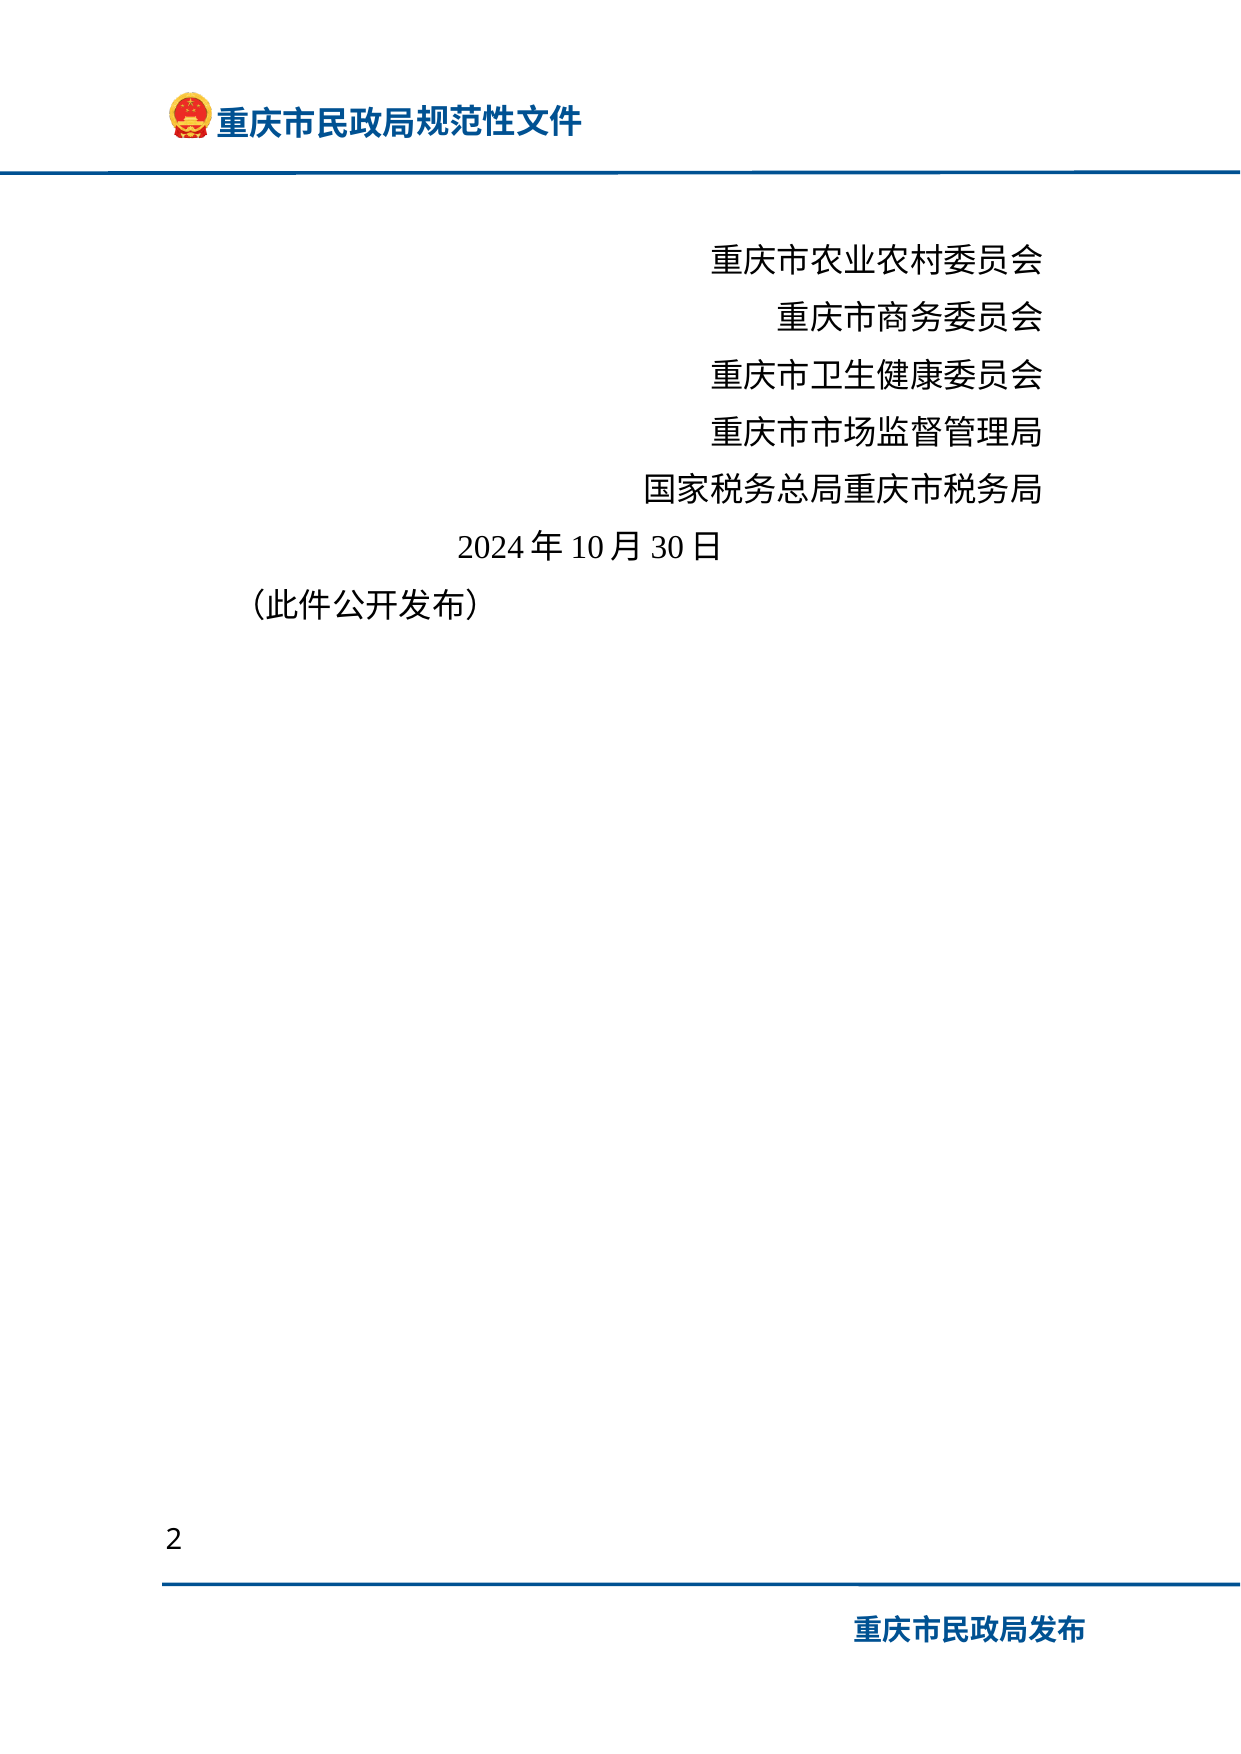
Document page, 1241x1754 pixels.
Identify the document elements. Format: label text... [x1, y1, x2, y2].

text 国家税务总局重庆市税务局 [165, 456, 1043, 513]
text 重庆市农业农村委员会 [165, 227, 1043, 284]
text 重庆市商务委员会 [165, 284, 1043, 341]
text 重庆市市场监督管理局 [165, 398, 1043, 456]
text 2024年10月30日 [165, 513, 1087, 570]
text 重庆市卫生健康委员会 [165, 341, 1043, 398]
picture [165, 90, 216, 142]
text （此件公开发布） [165, 570, 1087, 636]
